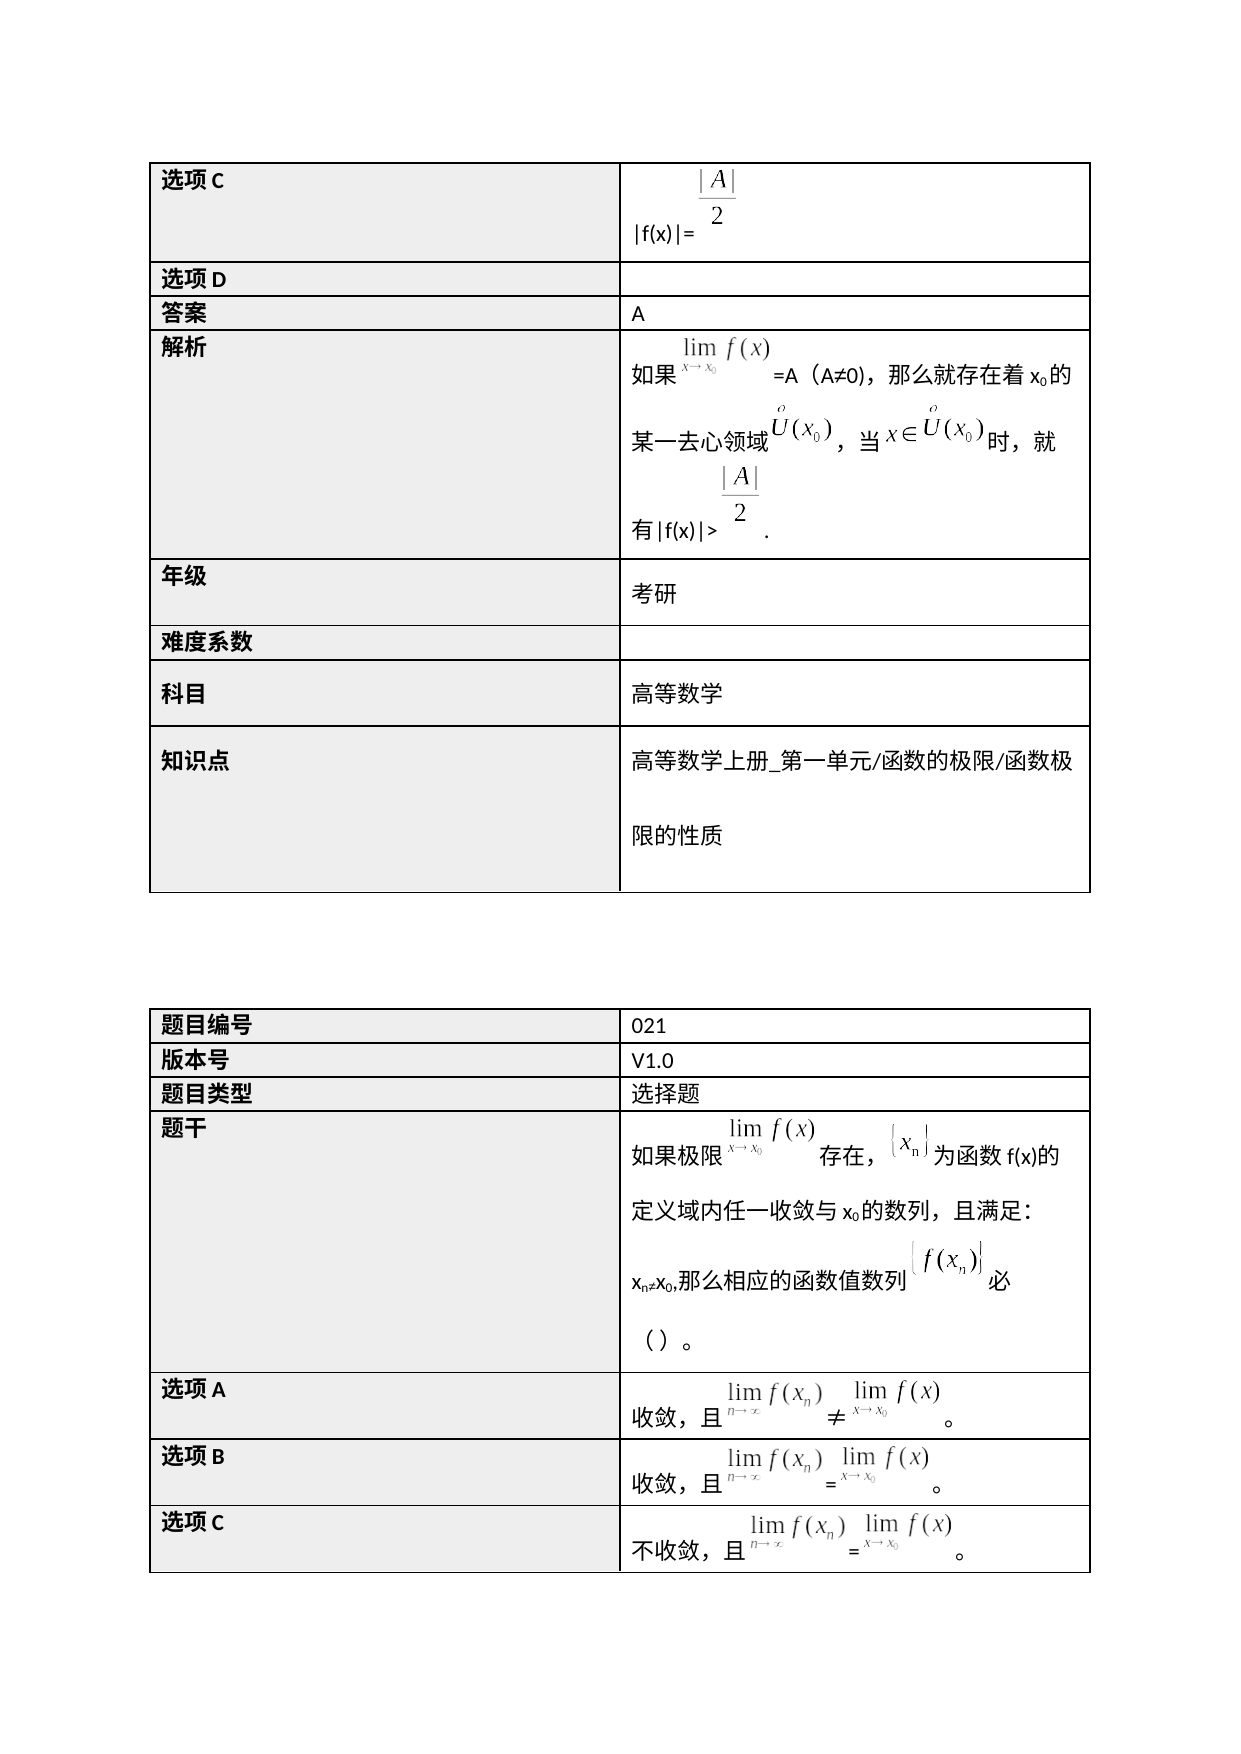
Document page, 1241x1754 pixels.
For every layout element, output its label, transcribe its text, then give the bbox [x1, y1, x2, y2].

table_cell 答案 [151, 297, 619, 329]
table_cell 选项C [151, 1506, 619, 1571]
table_cell 题目类型 [151, 1078, 619, 1110]
table_cell 选项C [151, 164, 619, 261]
table_cell 如果极限存在，为函数f(x)的定义域内任一收敛与x0的数列，且满足：xn≠x0,那么相应的函数值数列必（ ）。 [621, 1112, 1089, 1372]
table_cell 如果=A（A≠0)，那么就存在着x0的某一去心领域，当时，就有|f(x)|>. [621, 331, 1089, 558]
table_cell 选项D [151, 263, 619, 295]
table_cell 解析 [151, 331, 619, 558]
table_cell [621, 263, 1089, 295]
table_cell 年级 [151, 560, 619, 625]
table_cell 选项A [151, 1373, 619, 1438]
table_cell V1.0 [621, 1044, 1089, 1076]
table_cell 难度系数 [151, 626, 619, 659]
table_cell 选项B [151, 1440, 619, 1505]
table_cell 选择题 [621, 1078, 1089, 1110]
table_cell |f(x)|= [621, 164, 1089, 261]
table_header 题目编号 [151, 1010, 619, 1042]
table_cell 收敛，且=。 [621, 1440, 1089, 1505]
table_cell [621, 626, 1089, 659]
table_cell A [621, 297, 1089, 329]
table_cell 收敛，且≠。 [621, 1373, 1089, 1438]
table_cell 题干 [151, 1112, 619, 1372]
table_cell 高等数学 [621, 661, 1089, 725]
table_cell 考研 [621, 560, 1089, 625]
table_cell 高等数学上册_第一单元/函数的极限/函数极限的性质 [621, 727, 1089, 891]
table_cell 版本号 [151, 1044, 619, 1076]
table_cell 科目 [151, 661, 619, 725]
table_cell 知识点 [151, 727, 619, 891]
table_header 021 [621, 1010, 1089, 1042]
table_cell 不收敛，且=。 [621, 1506, 1089, 1571]
